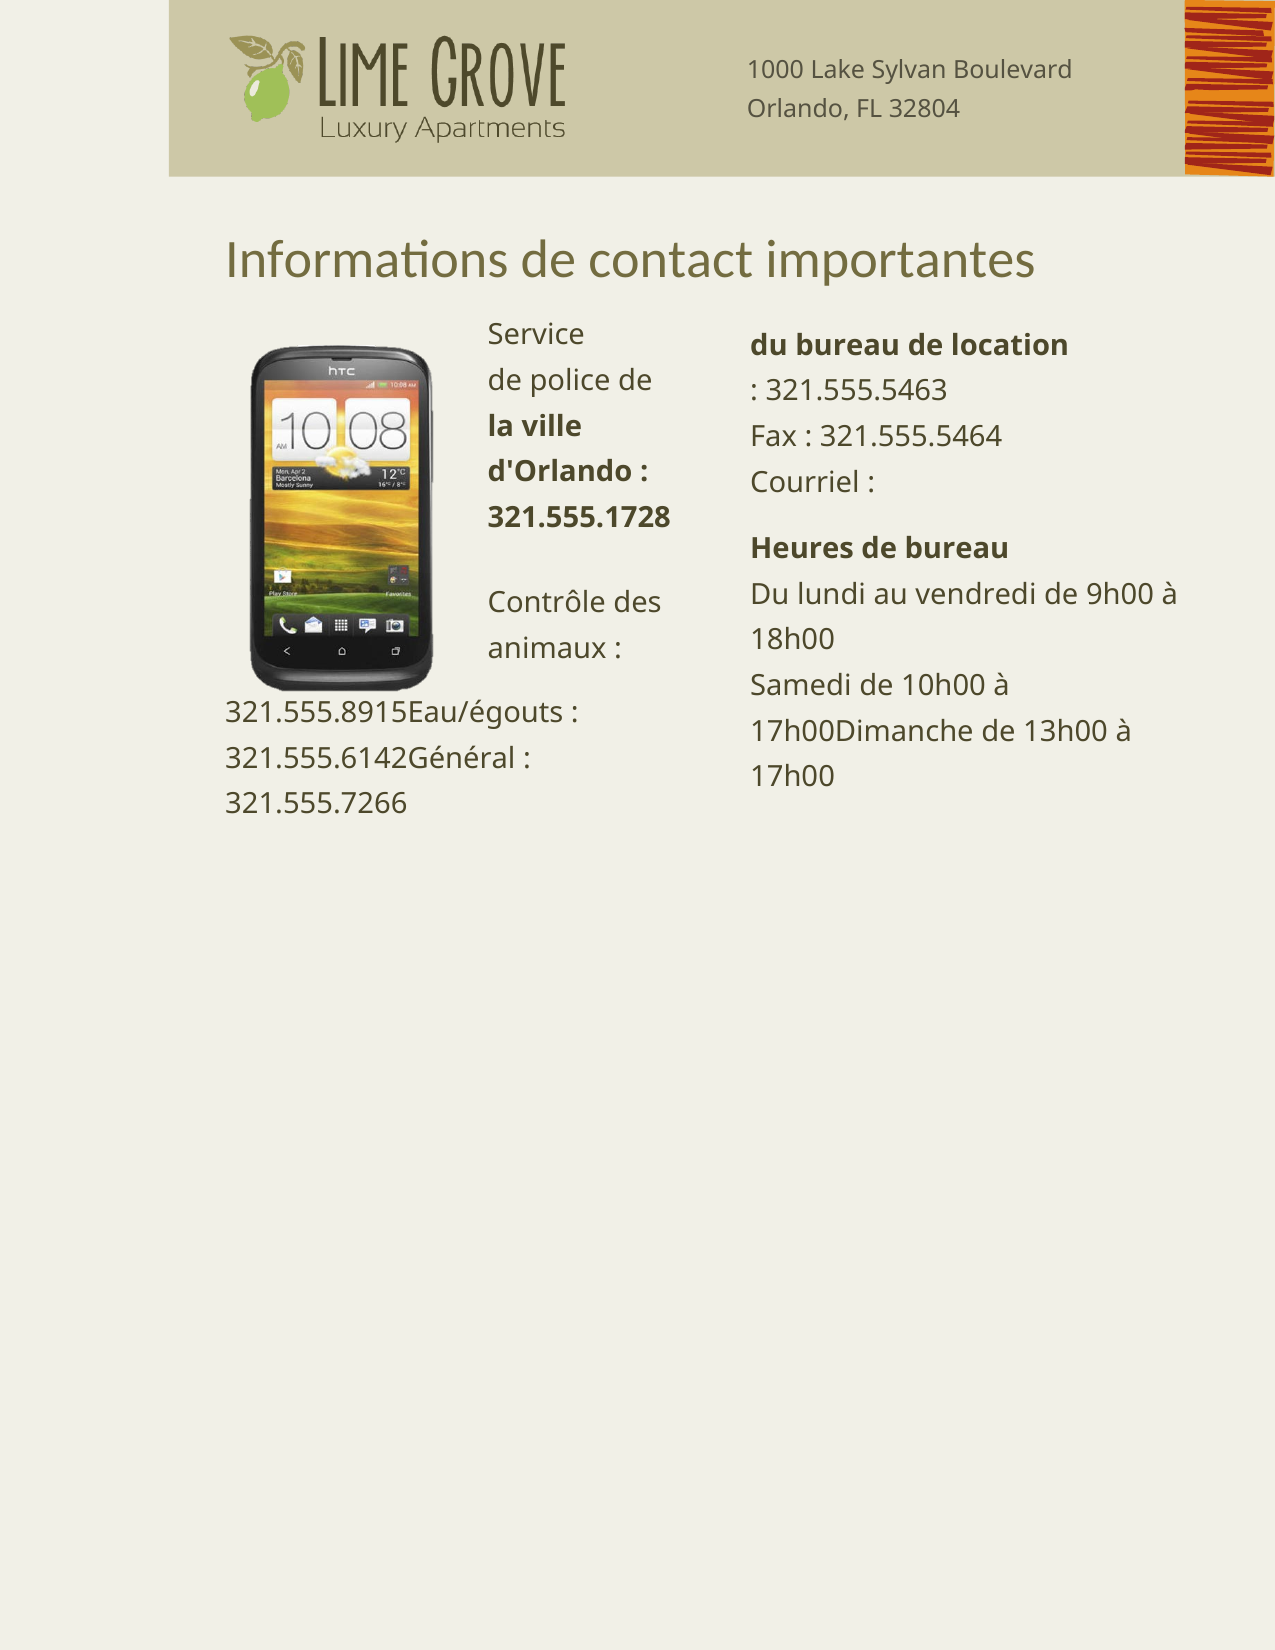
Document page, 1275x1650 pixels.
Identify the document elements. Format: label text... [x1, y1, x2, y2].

text du bureau de location : 321.555.5463 Fax : 321.555.5464 Courriel : [750, 324, 1200, 501]
picture [229, 10, 571, 166]
picture [212, 345, 469, 692]
subtitle Informations de contact importantes [225, 225, 1200, 291]
text Heures de bureau Du lundi au vendredi de 9h00 à 18h00 Samedi de 10h00 à 17h00Dimanche de 13h00 à 17h00 [750, 527, 1200, 795]
